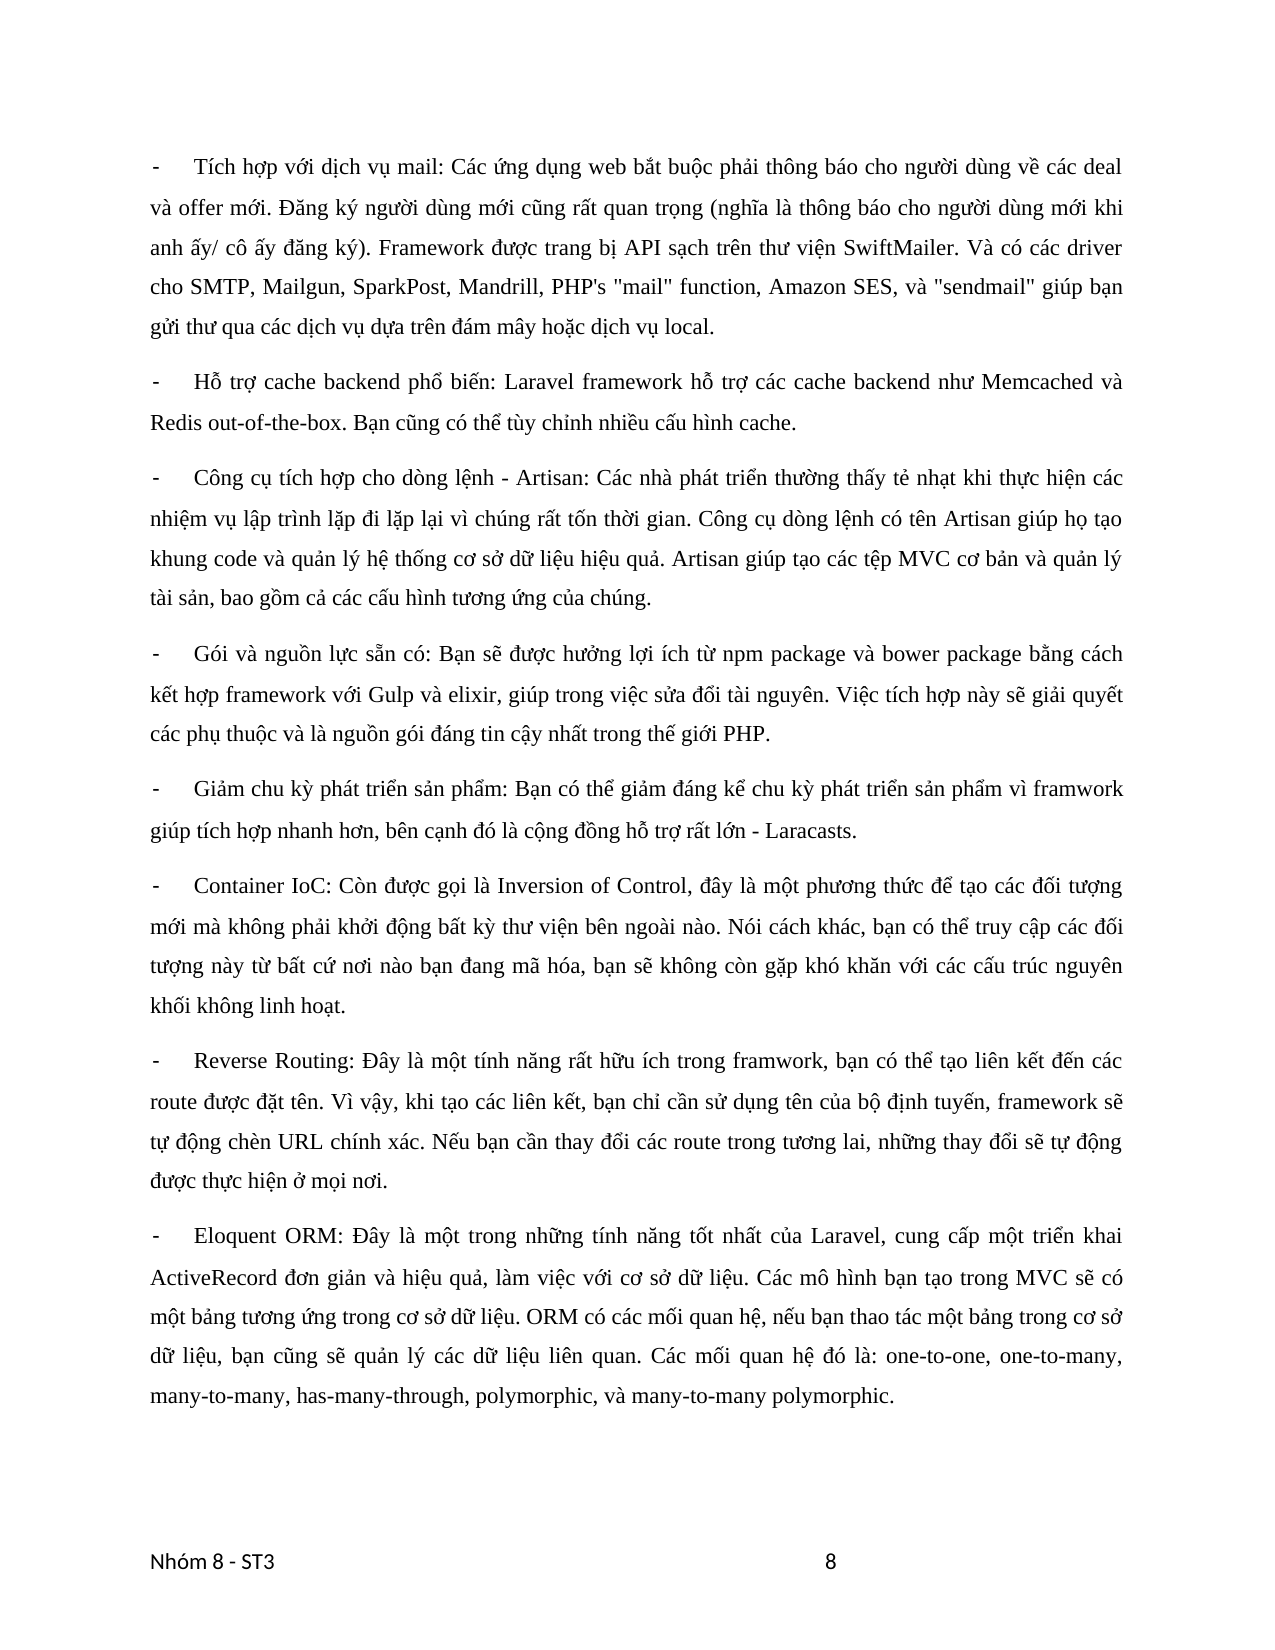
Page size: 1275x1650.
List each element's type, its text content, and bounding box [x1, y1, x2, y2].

list Container IoC: Còn được gọi là Inversion of Control, đây là một phương thức để tạo các đối tượng mới mà không phải khởi động bất kỳ thư viện bên ngoài nào. Nói cách khác, bạn có thể truy cập các đối tượng này từ bất cứ nơi nào bạn đang mã hóa, bạn sẽ không còn gặp khó khăn với các cấu trúc nguyên khối không linh hoạt. [150, 869, 1125, 1018]
list Công cụ tích hợp cho dòng lệnh - Artisan: Các nhà phát triển thường thấy tẻ nhạt khi thực hiện các nhiệm vụ lập trình lặp đi lặp lại vì chúng rất tốn thời gian. Công cụ dòng lệnh có tên Artisan giúp họ tạo khung code và quản lý hệ thống cơ sở dữ liệu hiệu quả. Artisan giúp tạo các tệp MVC cơ bản và quản lý tài sản, bao gồm cả các cấu hình tương ứng của chúng. [150, 461, 1125, 611]
list Reverse Routing: Đây là một tính năng rất hữu ích trong framwork, bạn có thể tạo liên kết đến các route được đặt tên. Vì vậy, khi tạo các liên kết, bạn chỉ cần sử dụng tên của bộ định tuyến, framework sẽ tự động chèn URL chính xác. Nếu bạn cần thay đổi các route trong tương lai, những thay đổi sẽ tự động được thực hiện ở mọi nơi. [150, 1044, 1125, 1194]
list Tích hợp với dịch vụ mail: Các ứng dụng web bắt buộc phải thông báo cho người dùng về các deal và offer mới. Đăng ký người dùng mới cũng rất quan trọng (nghĩa là thông báo cho người dùng mới khi anh ấy/ cô ấy đăng ký). Framework được trang bị API sạch trên thư viện SwiftMailer. Và có các driver cho SMTP, Mailgun, SparkPost, Mandrill, PHP's "mail" function, Amazon SES, và "sendmail" giúp bạn gửi thư qua các dịch vụ dựa trên đám mây hoặc dịch vụ local. [150, 150, 1125, 339]
list Gói và nguồn lực sẵn có: Bạn sẽ được hưởng lợi ích từ npm package và bower package bằng cách kết hợp framework với Gulp và elixir, giúp trong việc sửa đổi tài nguyên. Việc tích hợp này sẽ giải quyết các phụ thuộc và là nguồn gói đáng tin cậy nhất trong thế giới PHP. [150, 636, 1125, 747]
list Eloquent ORM: Đây là một trong những tính năng tốt nhất của Laravel, cung cấp một triển khai ActiveRecord đơn giản và hiệu quả, làm việc với cơ sở dữ liệu. Các mô hình bạn tạo trong MVC sẽ có một bảng tương ứng trong cơ sở dữ liệu. ORM có các mối quan hệ, nếu bạn thao tác một bảng trong cơ sở dữ liệu, bạn cũng sẽ quản lý các dữ liệu liên quan. Các mối quan hệ đó là: one-to-one, one-to-many, many-to-many, has-many-through, polymorphic, và many-to-many polymorphic. [150, 1219, 1125, 1408]
list Giảm chu kỳ phát triển sản phẩm: Bạn có thể giảm đáng kể chu kỳ phát triển sản phẩm vì framwork giúp tích hợp nhanh hơn, bên cạnh đó là cộng đồng hỗ trợ rất lớn - Laracasts. [150, 772, 1125, 843]
list Hỗ trợ cache backend phổ biến: Laravel framework hỗ trợ các cache backend như Memcached và Redis out-of-the-box. Bạn cũng có thể tùy chỉnh nhiều cấu hình cache. [150, 365, 1125, 436]
